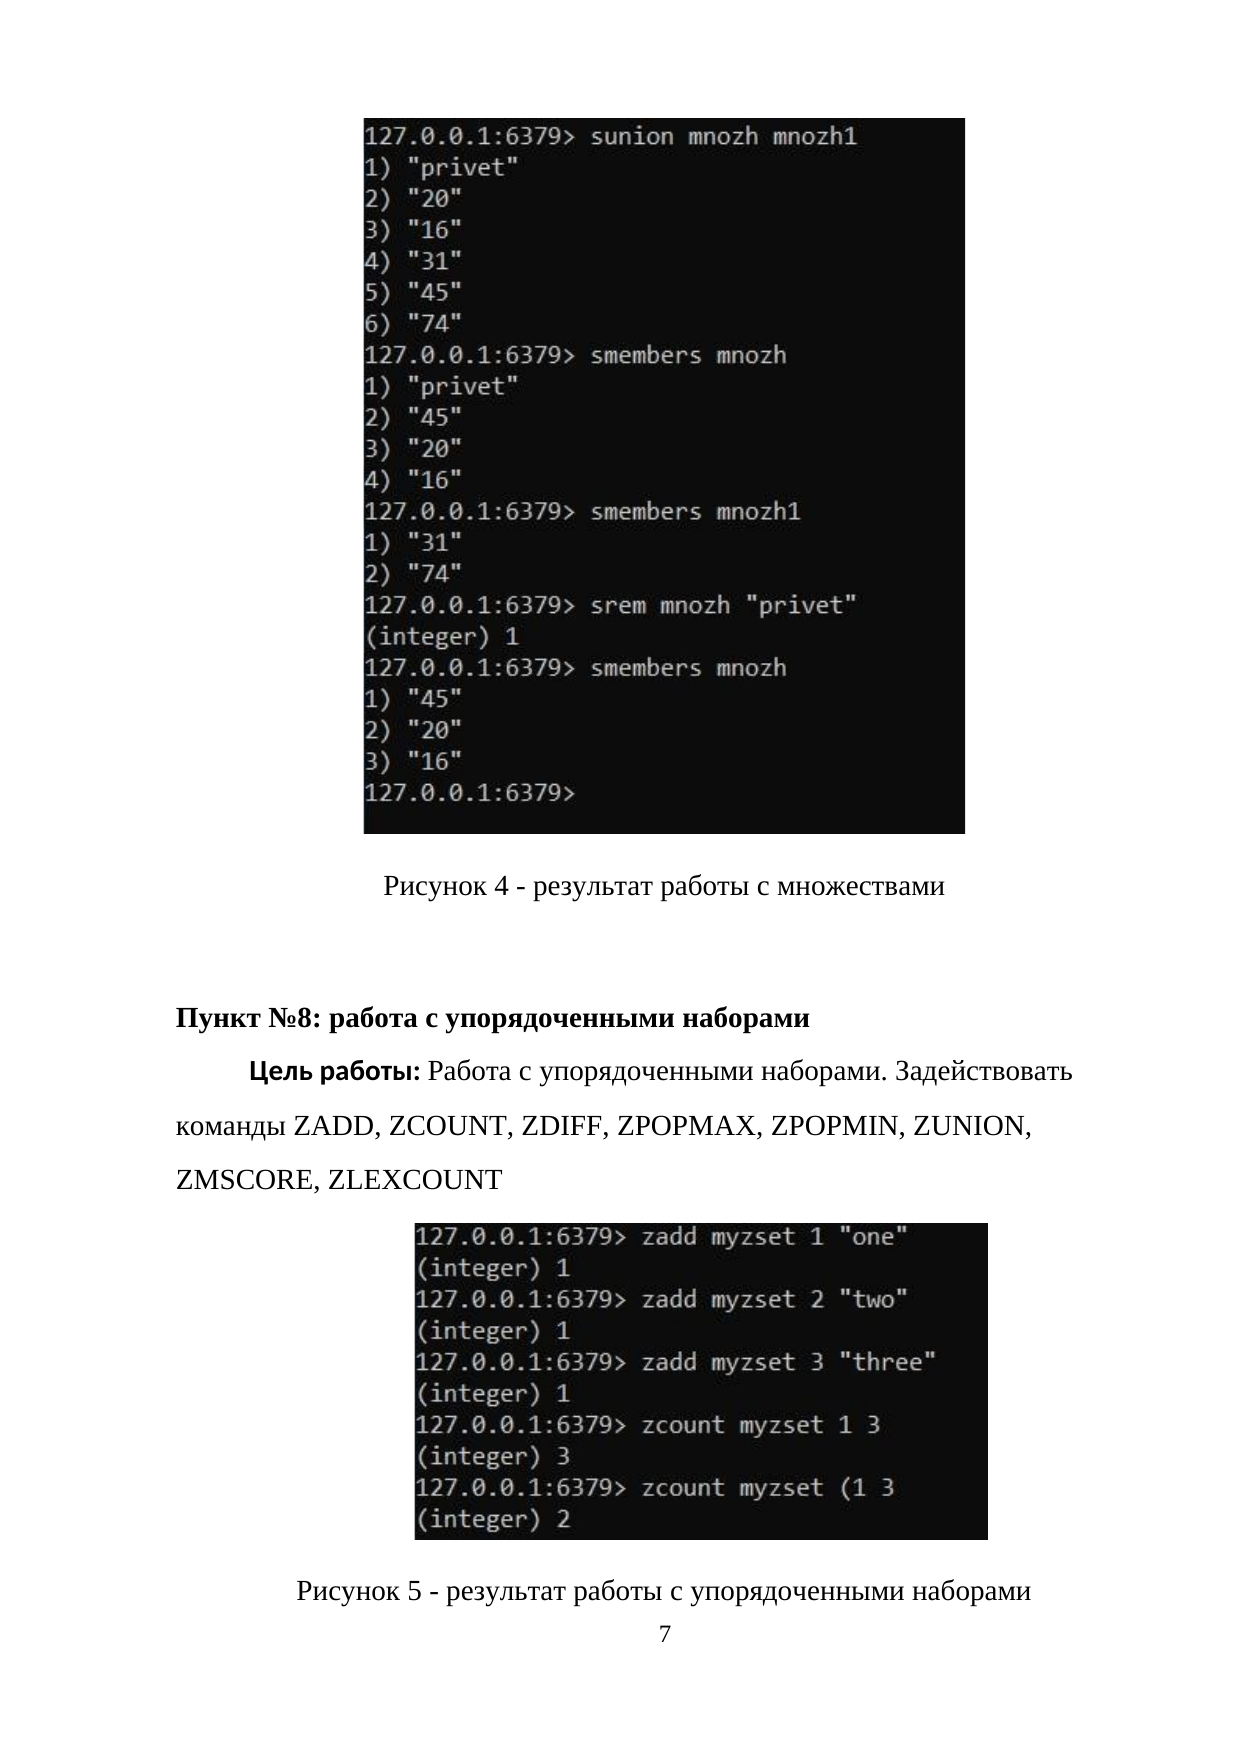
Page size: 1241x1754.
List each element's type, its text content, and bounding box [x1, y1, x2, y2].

text ZMSCORE, ZLEXCOUNT [176, 1162, 1151, 1195]
text Цель работы: Работа с упорядоченными наборами. Задействовать команды ZADD, ZCOUNT, ZDIFF, ZPOPMAX, ZPOPMIN, ZUNION, [176, 1052, 1151, 1142]
subtitle Пункт №8: работа с упорядоченными наборами [176, 1000, 1151, 1034]
text Рисунок 5 - результат работы с упорядоченными наборами [193, 1573, 1135, 1607]
text Рисунок 4 - результат работы с множествами [193, 868, 1135, 902]
picture [363, 118, 966, 834]
picture [414, 1223, 988, 1540]
